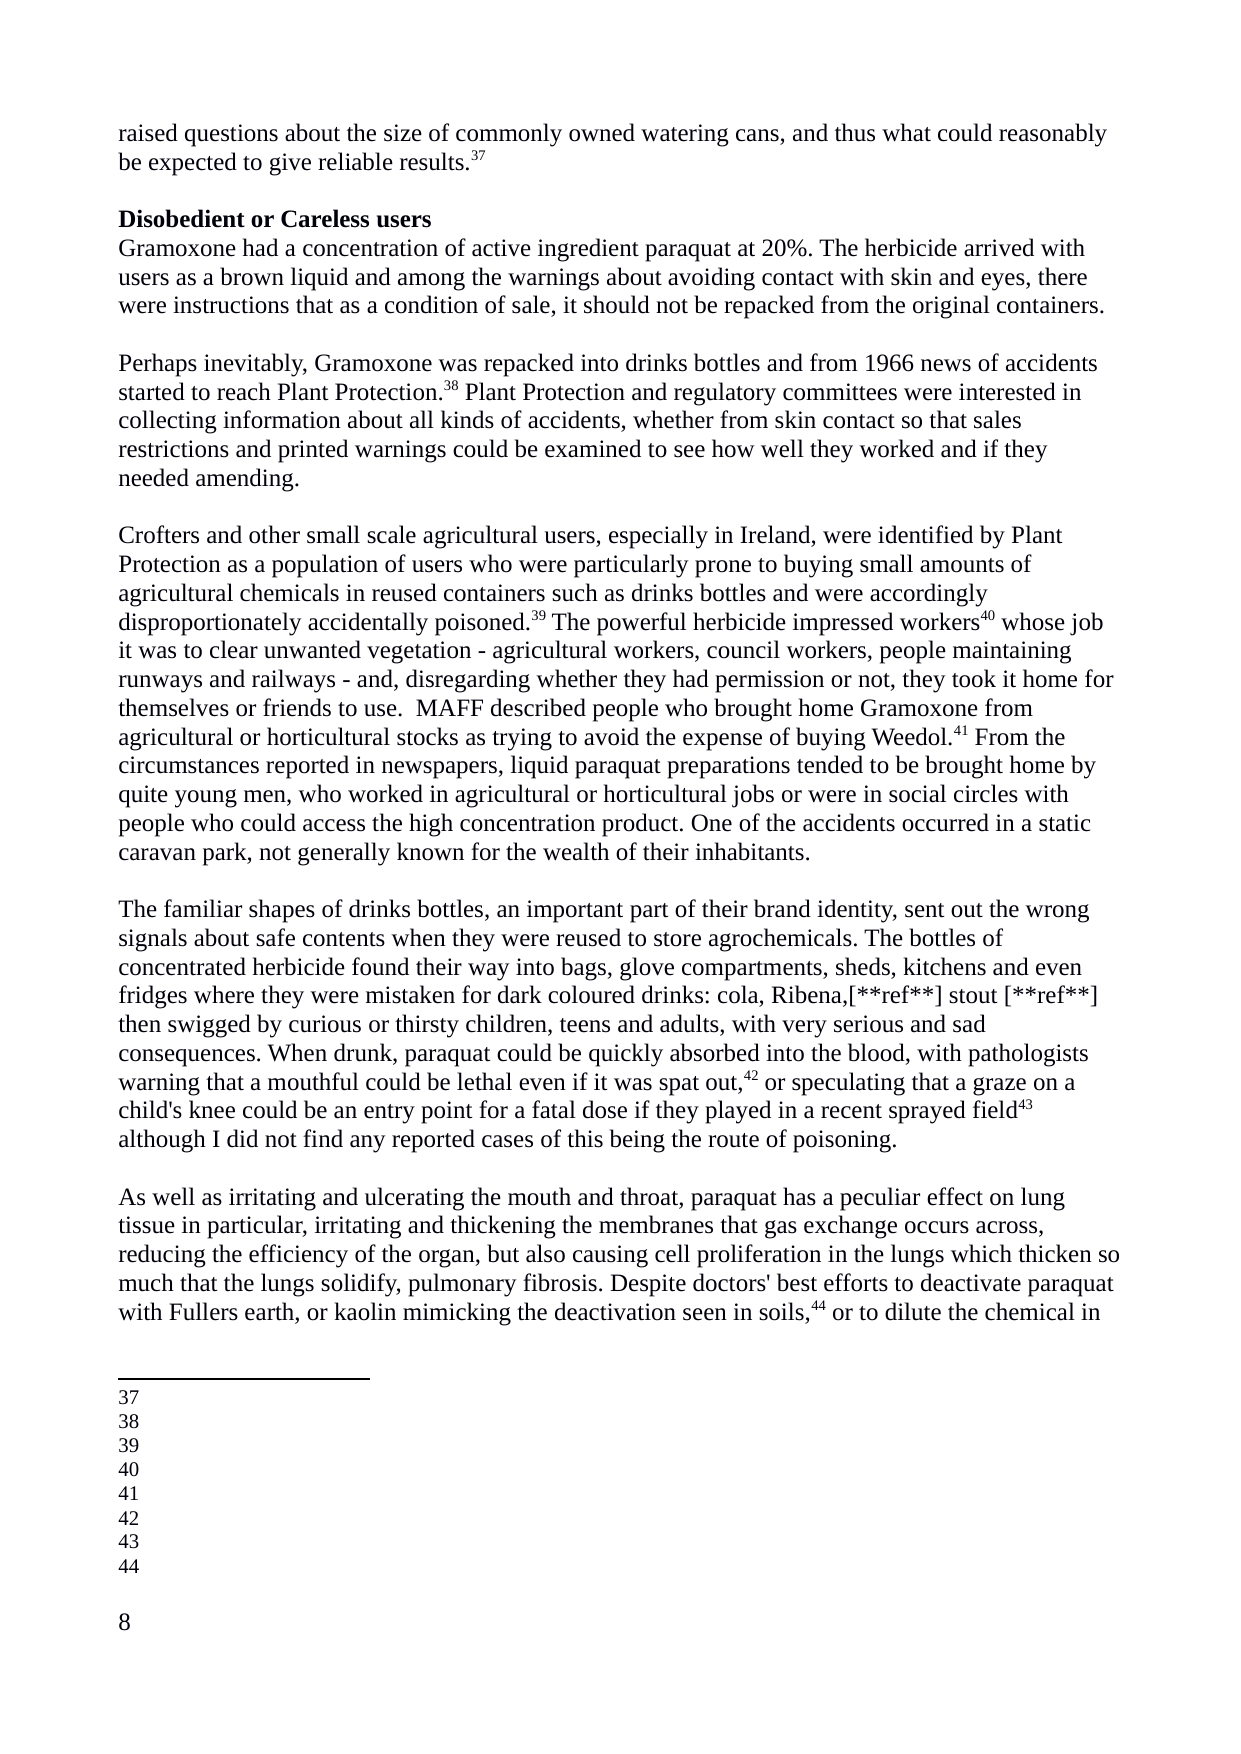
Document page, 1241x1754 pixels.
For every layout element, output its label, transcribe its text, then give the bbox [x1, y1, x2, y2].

text Crofters and other small scale agricultural users, especially in Ireland, were identified by Plant Protection as a population of users who were particularly prone to buying small amounts of agricultural chemicals in reused containers such as drinks bottles and were accordingly disproportionately accidentally poisoned. The powerful herbicide impressed workers whose job it was to clear unwanted vegetation - agricultural workers, council workers, people maintaining runways and railways - and, disregarding whether they had permission or not, they took it home for themselves or friends to use. MAFF described people who brought home Gramoxone from agricultural or horticultural stocks as trying to avoid the expense of buying Weedol. From the circumstances reported in newspapers, liquid paraquat preparations tended to be brought home by quite young men, who worked in agricultural or horticultural jobs or were in social circles with people who could access the high concentration product. One of the accidents occurred in a static caravan park, not generally known for the wealth of their inhabitants. [118, 521, 1122, 866]
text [118, 118, 1122, 176]
text Disobedient or Careless users [118, 204, 1122, 233]
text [118, 1182, 1122, 1326]
text The familiar shapes of drinks bottles, an important part of their brand identity, sent out the wrong signals about safe contents when they were reused to store agrochemicals. The bottles of concentrated herbicide found their way into bags, glove compartments, sheds, kitchens and even fridges where they were mistaken for dark coloured drinks: cola, Ribena,[**ref**] stout [**ref**] then swigged by curious or thirsty children, teens and adults, with very serious and sad consequences. When drunk, paraquat could be quickly absorbed into the blood, with pathologists warning that a mouthful could be lethal even if it was spat out, or speculating that a graze on a child's knee could be an entry point for a fatal dose if they played in a recent sprayed field although I did not find any reported cases of this being the route of poisoning. [118, 894, 1122, 1153]
text Gramoxone had a concentration of active ingredient paraquat at 20%. The herbicide arrived with users as a brown liquid and among the warnings about avoiding contact with skin and eyes, there were instructions that as a condition of sale, it should not be repacked from the original containers. [118, 233, 1122, 319]
text Perhaps inevitably, Gramoxone was repacked into drinks bottles and from 1966 news of accidents started to reach Plant Protection. Plant Protection and regulatory committees were interested in collecting information about all kinds of accidents, whether from skin contact so that sales restrictions and printed warnings could be examined to see how well they worked and if they needed amending. [118, 348, 1122, 492]
